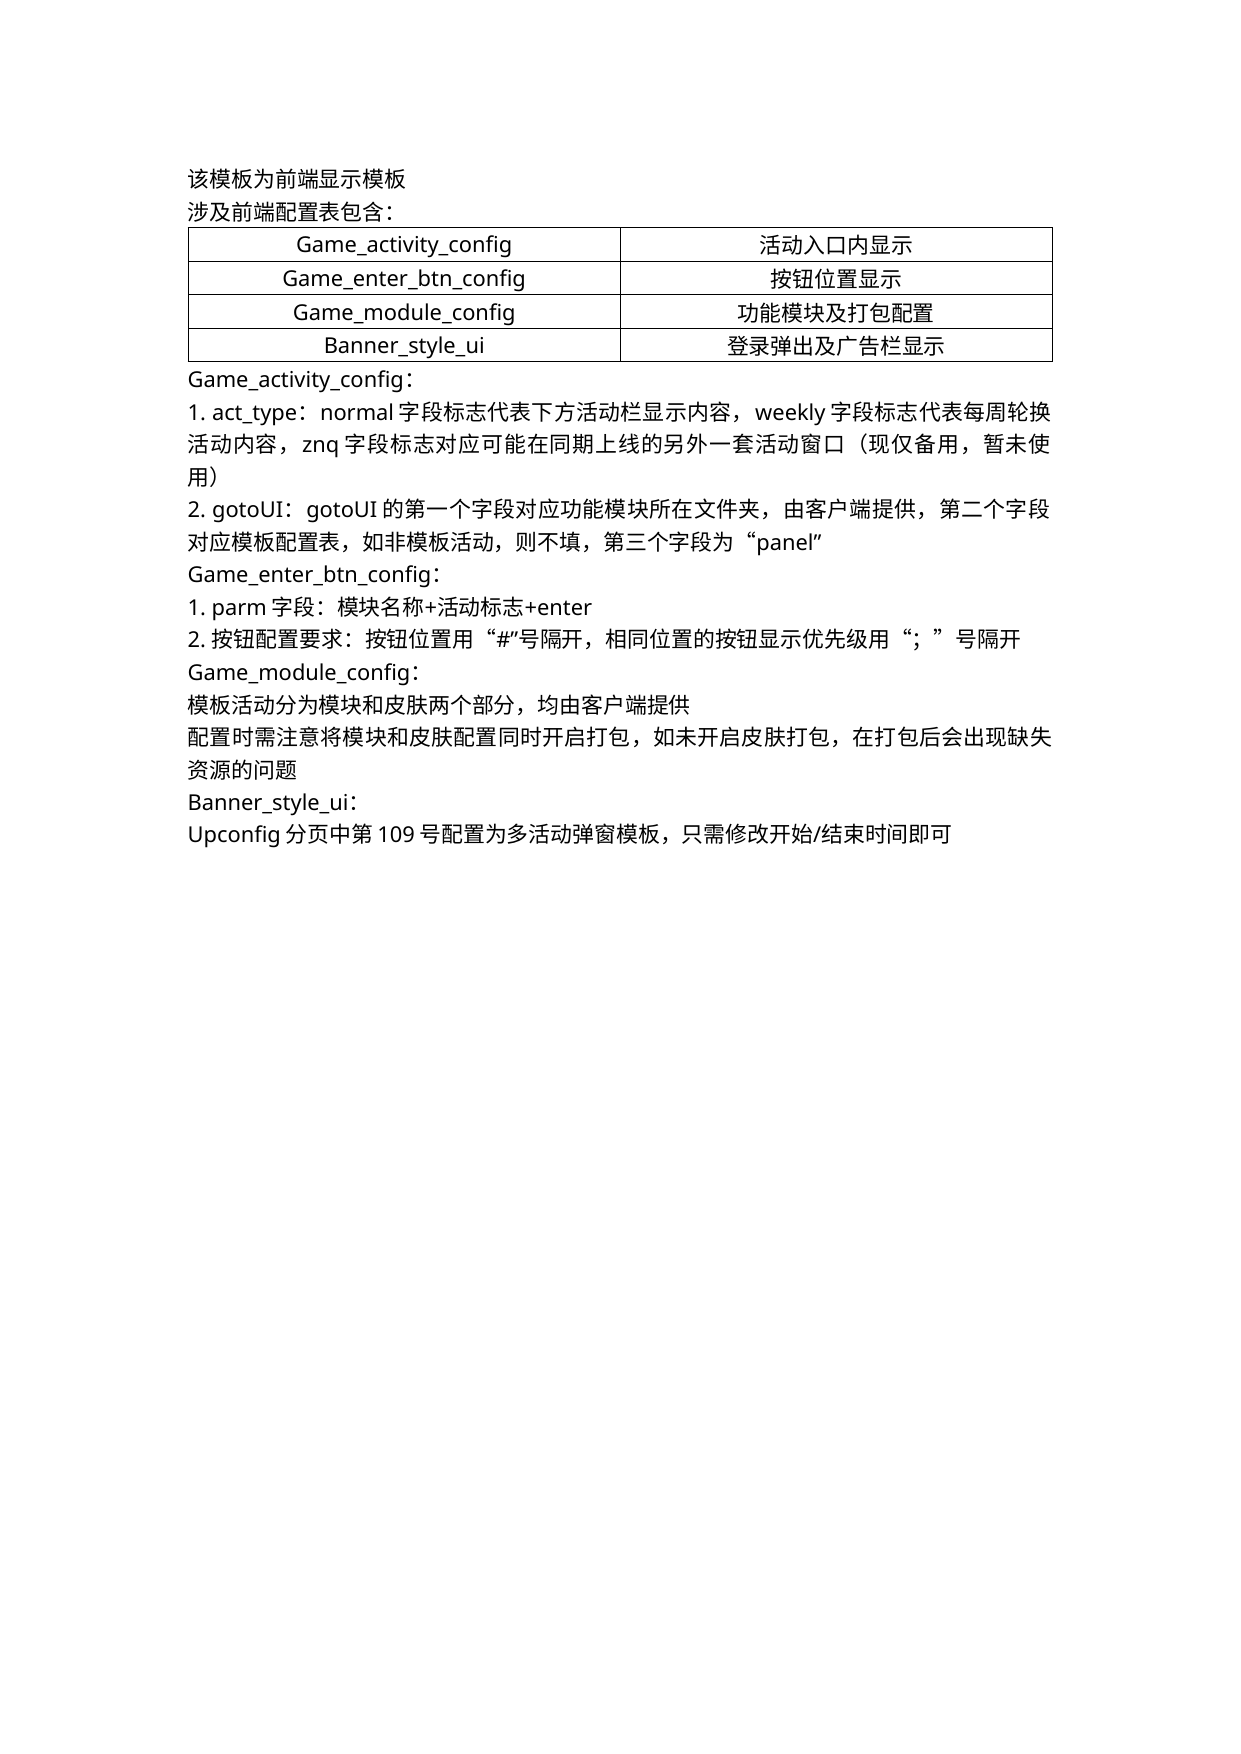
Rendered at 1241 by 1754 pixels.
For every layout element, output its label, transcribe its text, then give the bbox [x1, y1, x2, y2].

text 涉及前端配置表包含： [187, 194, 1053, 227]
table_cell 登录弹出及广告栏显示 [621, 329, 1052, 361]
text Upconfig分页中第109号配置为多活动弹窗模板，只需修改开始/结束时间即可 [187, 817, 1053, 850]
text Game_activity_config： [187, 362, 1053, 395]
table_cell 功能模块及打包配置 [621, 295, 1052, 328]
text Game_module_config： [187, 655, 1053, 687]
text 2. 按钮配置要求：按钮位置用“#”号隔开，相同位置的按钮显示优先级用“；”号隔开 [187, 622, 1053, 655]
table_cell Game_module_config [189, 295, 620, 328]
text 配置时需注意将模块和皮肤配置同时开启打包，如未开启皮肤打包，在打包后会出现缺失资源的问题 [187, 720, 1053, 785]
table_cell Banner_style_ui [189, 329, 620, 361]
table_header Game_activity_config [189, 228, 620, 261]
text 1. parm字段：模块名称+活动标志+enter [187, 590, 1053, 622]
table_header 活动入口内显示 [621, 228, 1052, 261]
table_cell 按钮位置显示 [621, 262, 1052, 294]
table_cell Game_enter_btn_config [189, 262, 620, 294]
text 1. act_type：normal字段标志代表下方活动栏显示内容，weekly字段标志代表每周轮换活动内容，znq字段标志对应可能在同期上线的另外一套活动窗口（现仅备用，暂未使用） [187, 395, 1053, 492]
text 2. gotoUI：gotoUI的第一个字段对应功能模块所在文件夹，由客户端提供，第二个字段对应模板配置表，如非模板活动，则不填，第三个字段为“panel” [187, 492, 1053, 557]
text 模板活动分为模块和皮肤两个部分，均由客户端提供 [187, 687, 1053, 720]
text Game_enter_btn_config： [187, 557, 1053, 590]
text Banner_style_ui： [187, 785, 1053, 817]
text 该模板为前端显示模板 [187, 162, 1053, 194]
